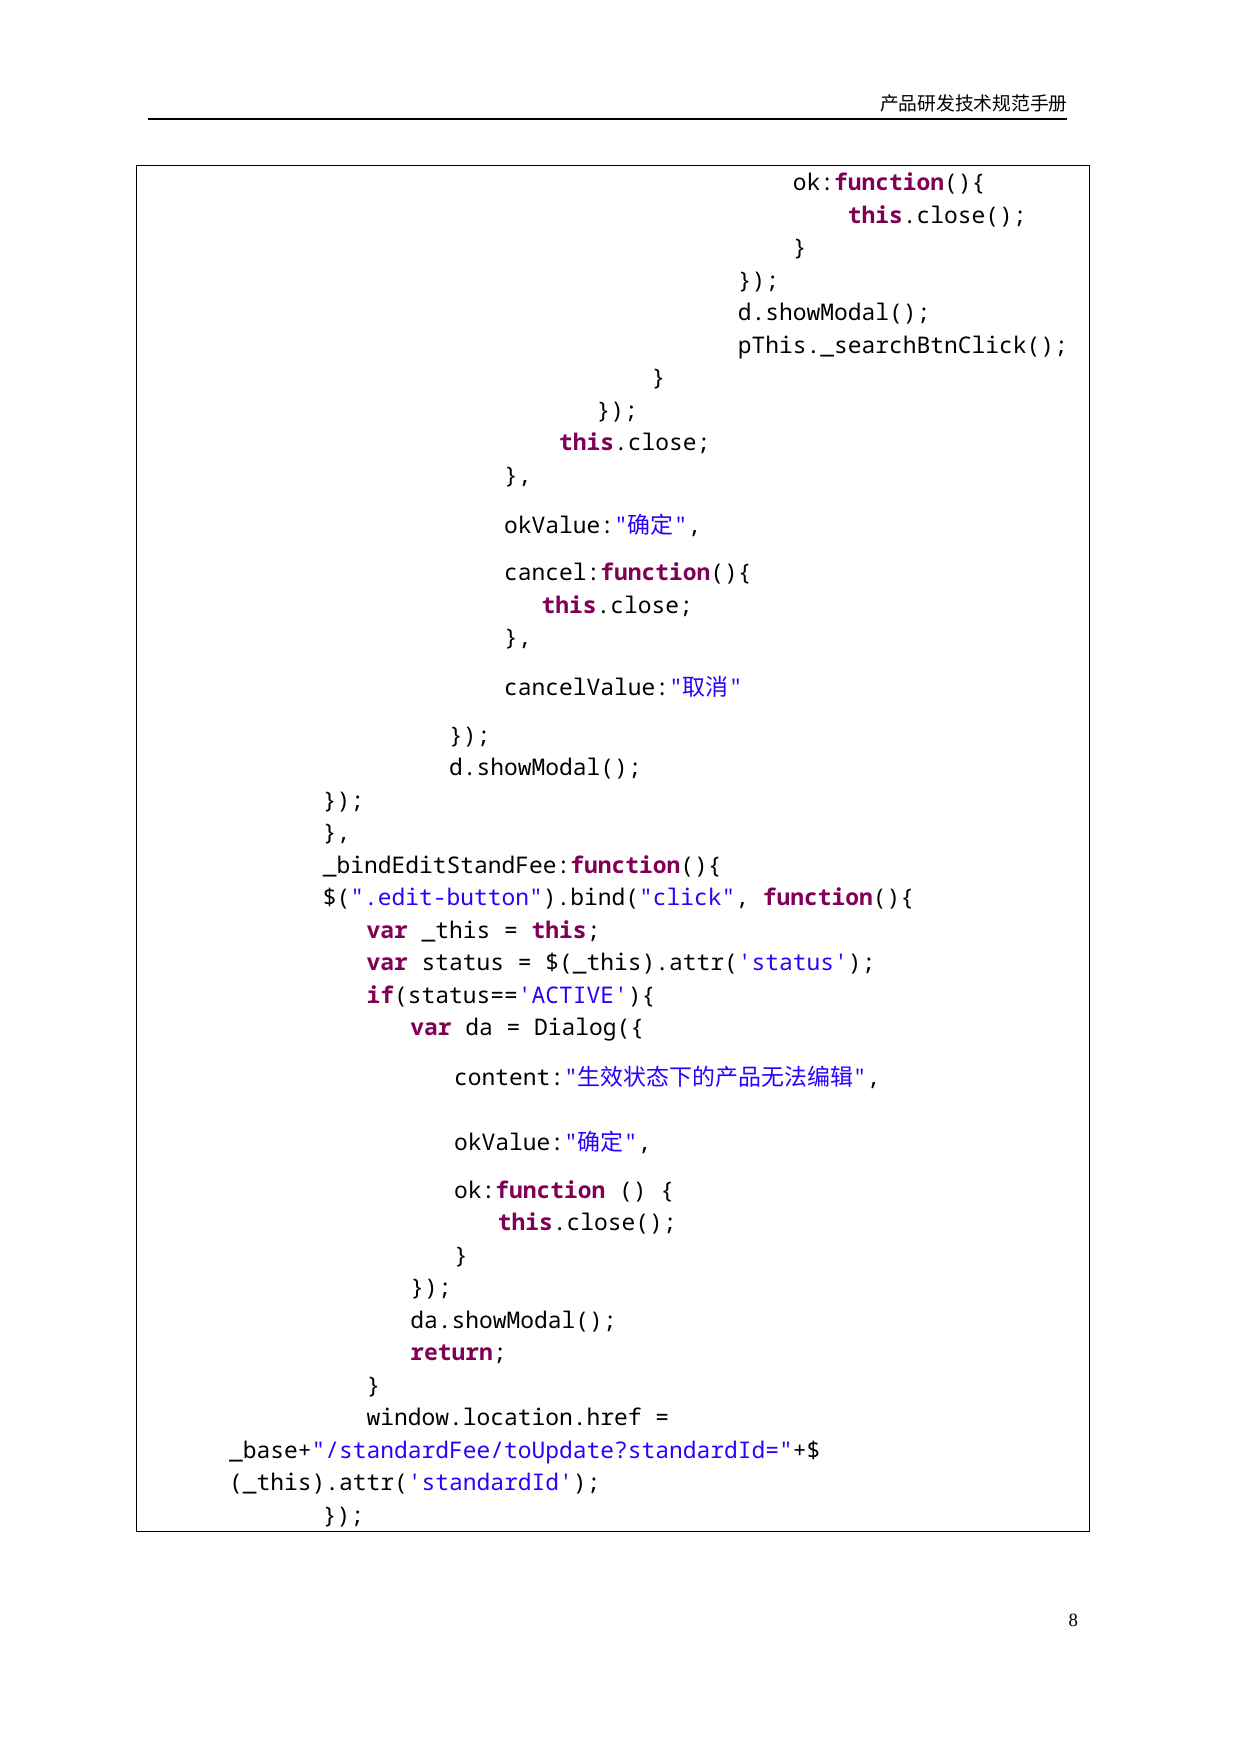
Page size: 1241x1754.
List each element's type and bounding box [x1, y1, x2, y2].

table_header [137, 166, 1089, 1531]
